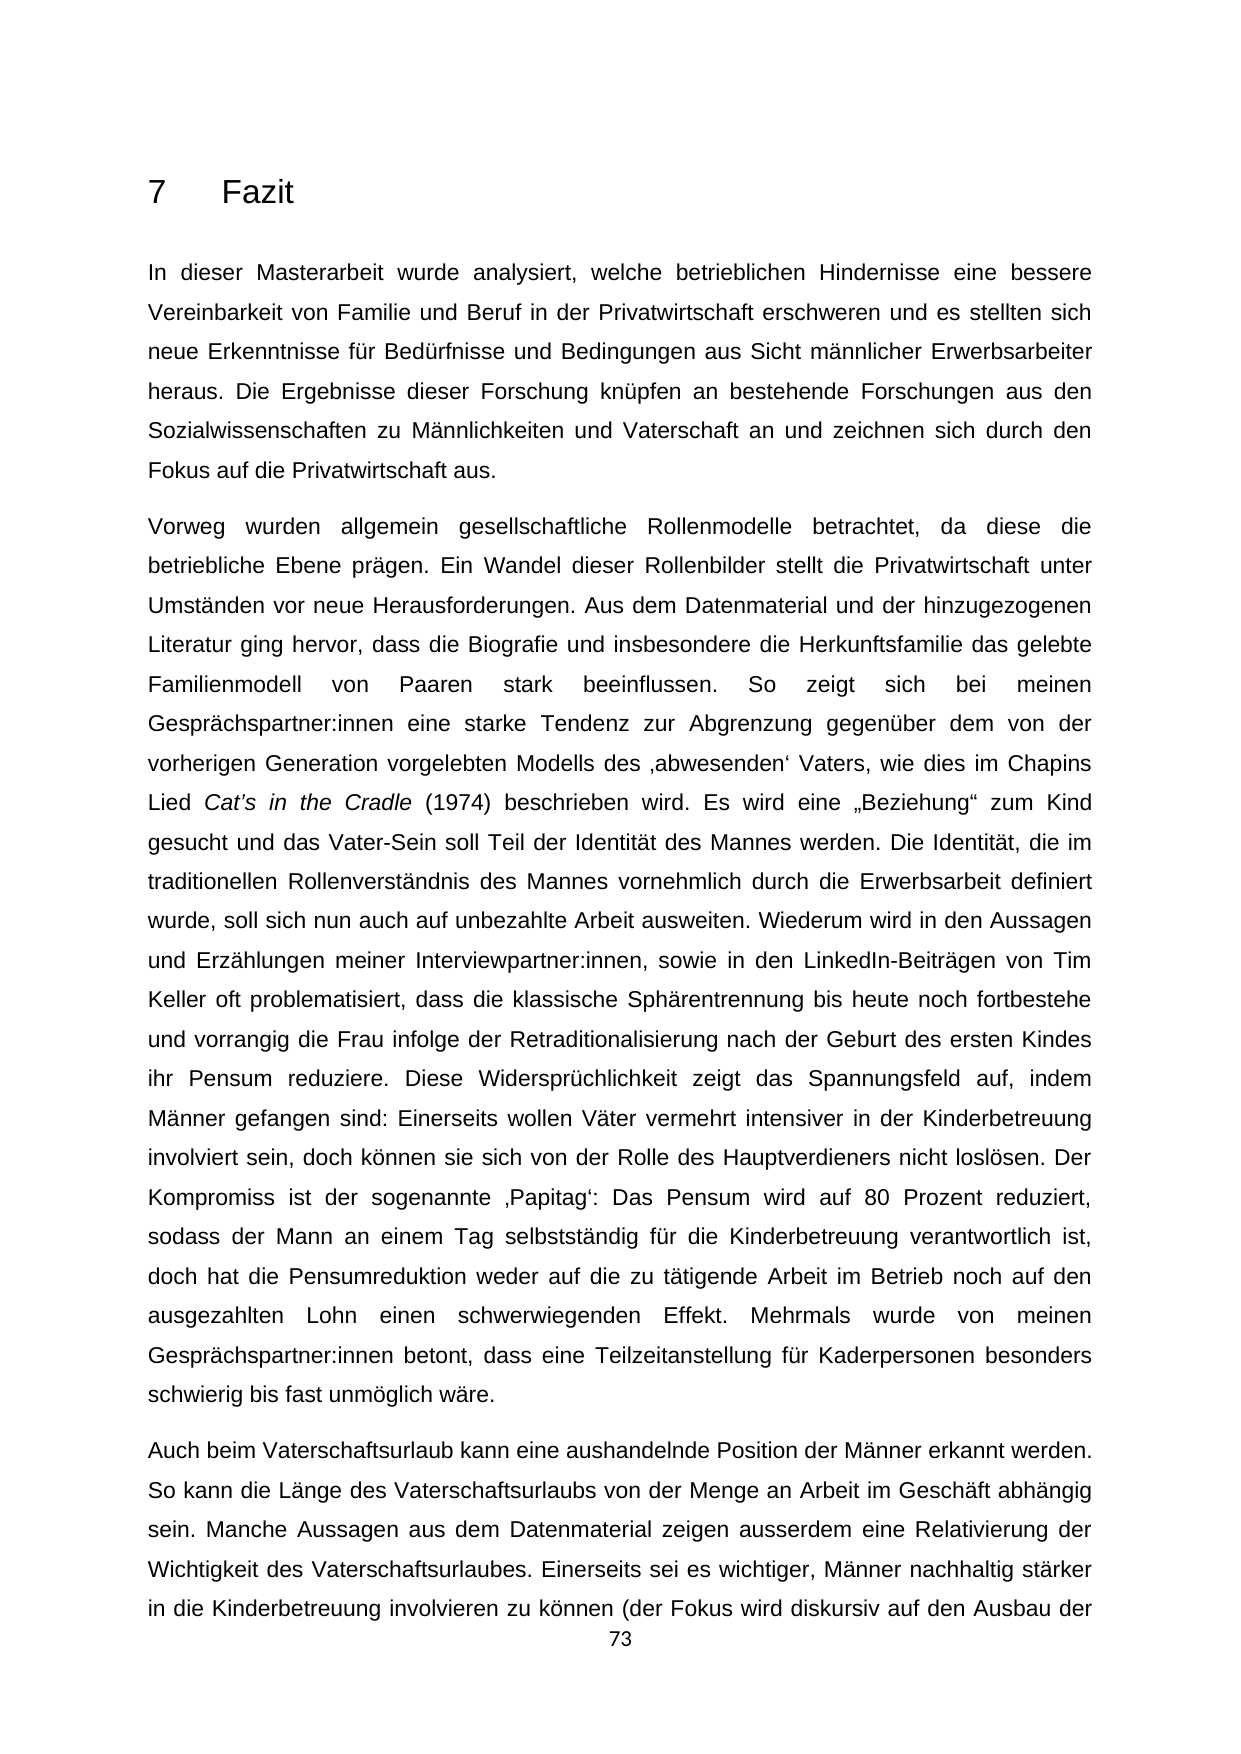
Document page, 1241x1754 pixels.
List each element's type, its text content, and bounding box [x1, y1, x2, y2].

subtitle 7 Fazit [148, 173, 1093, 211]
text Vorweg wurden allgemein gesellschaftliche Rollenmodelle betrachtet, da diese die betriebliche Ebene prägen. Ein Wandel dieser Rollenbilder stellt die Privatwirtschaft unter Umständen vor neue Herausforderungen. Aus dem Datenmaterial und der hinzugezogenen Literatur ging hervor, dass die Biografie und insbesondere die Herkunftsfamilie das gelebte Familienmodell von Paaren stark beeinflussen. So zeigt sich bei meinen Gesprächspartner:innen eine starke Tendenz zur Abgrenzung gegenüber dem von der vorherigen Generation vorgelebten Modells des ‚abwesenden‘ Vaters, wie dies im Chapins Lied Cat’s in the Cradle (1974) beschrieben wird. Es wird eine „Beziehung“ zum Kind gesucht und das Vater-Sein soll Teil der Identität des Mannes werden. Die Identität, die im traditionellen Rollenverständnis des Mannes vornehmlich durch die Erwerbsarbeit definiert wurde, soll sich nun auch auf unbezahlte Arbeit ausweiten. Wiederum wird in den Aussagen und Erzählungen meiner Interviewpartner:innen, sowie in den LinkedIn-Beiträgen von Tim Keller oft problematisiert, dass die klassische Sphärentrennung bis heute noch fortbestehe und vorrangig die Frau infolge der Retraditionalisierung nach der Geburt des ersten Kindes ihr Pensum reduziere. Diese Widersprüchlichkeit zeigt das Spannungsfeld auf, indem Männer gefangen sind: Einerseits wollen Väter vermehrt intensiver in der Kinderbetreuung involviert sein, doch können sie sich von der Rolle des Hauptverdieners nicht loslösen. Der Kompromiss ist der sogenannte ‚Papitag‘: Das Pensum wird auf 80 Prozent reduziert, sodass der Mann an einem Tag selbstständig für die Kinderbetreuung verantwortlich ist, doch hat die Pensumreduktion weder auf die zu tätigende Arbeit im Betrieb noch auf den ausgezahlten Lohn einen schwerwiegenden Effekt. Mehrmals wurde von meinen Gesprächspartner:innen betont, dass eine Teilzeitanstellung für Kaderpersonen besonders schwierig bis fast unmöglich wäre. [148, 513, 1093, 1408]
text In dieser Masterarbeit wurde analysiert, welche betrieblichen Hindernisse eine bessere Vereinbarkeit von Familie und Beruf in der Privatwirtschaft erschweren und es stellten sich neue Erkenntnisse für Bedürfnisse und Bedingungen aus Sicht männlicher Erwerbsarbeiter heraus. Die Ergebnisse dieser Forschung knüpfen an bestehende Forschungen aus den Sozialwissenschaften zu Männlichkeiten und Vaterschaft an und zeichnen sich durch den Fokus auf die Privatwirtschaft aus. [148, 259, 1093, 483]
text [148, 1437, 1093, 1622]
